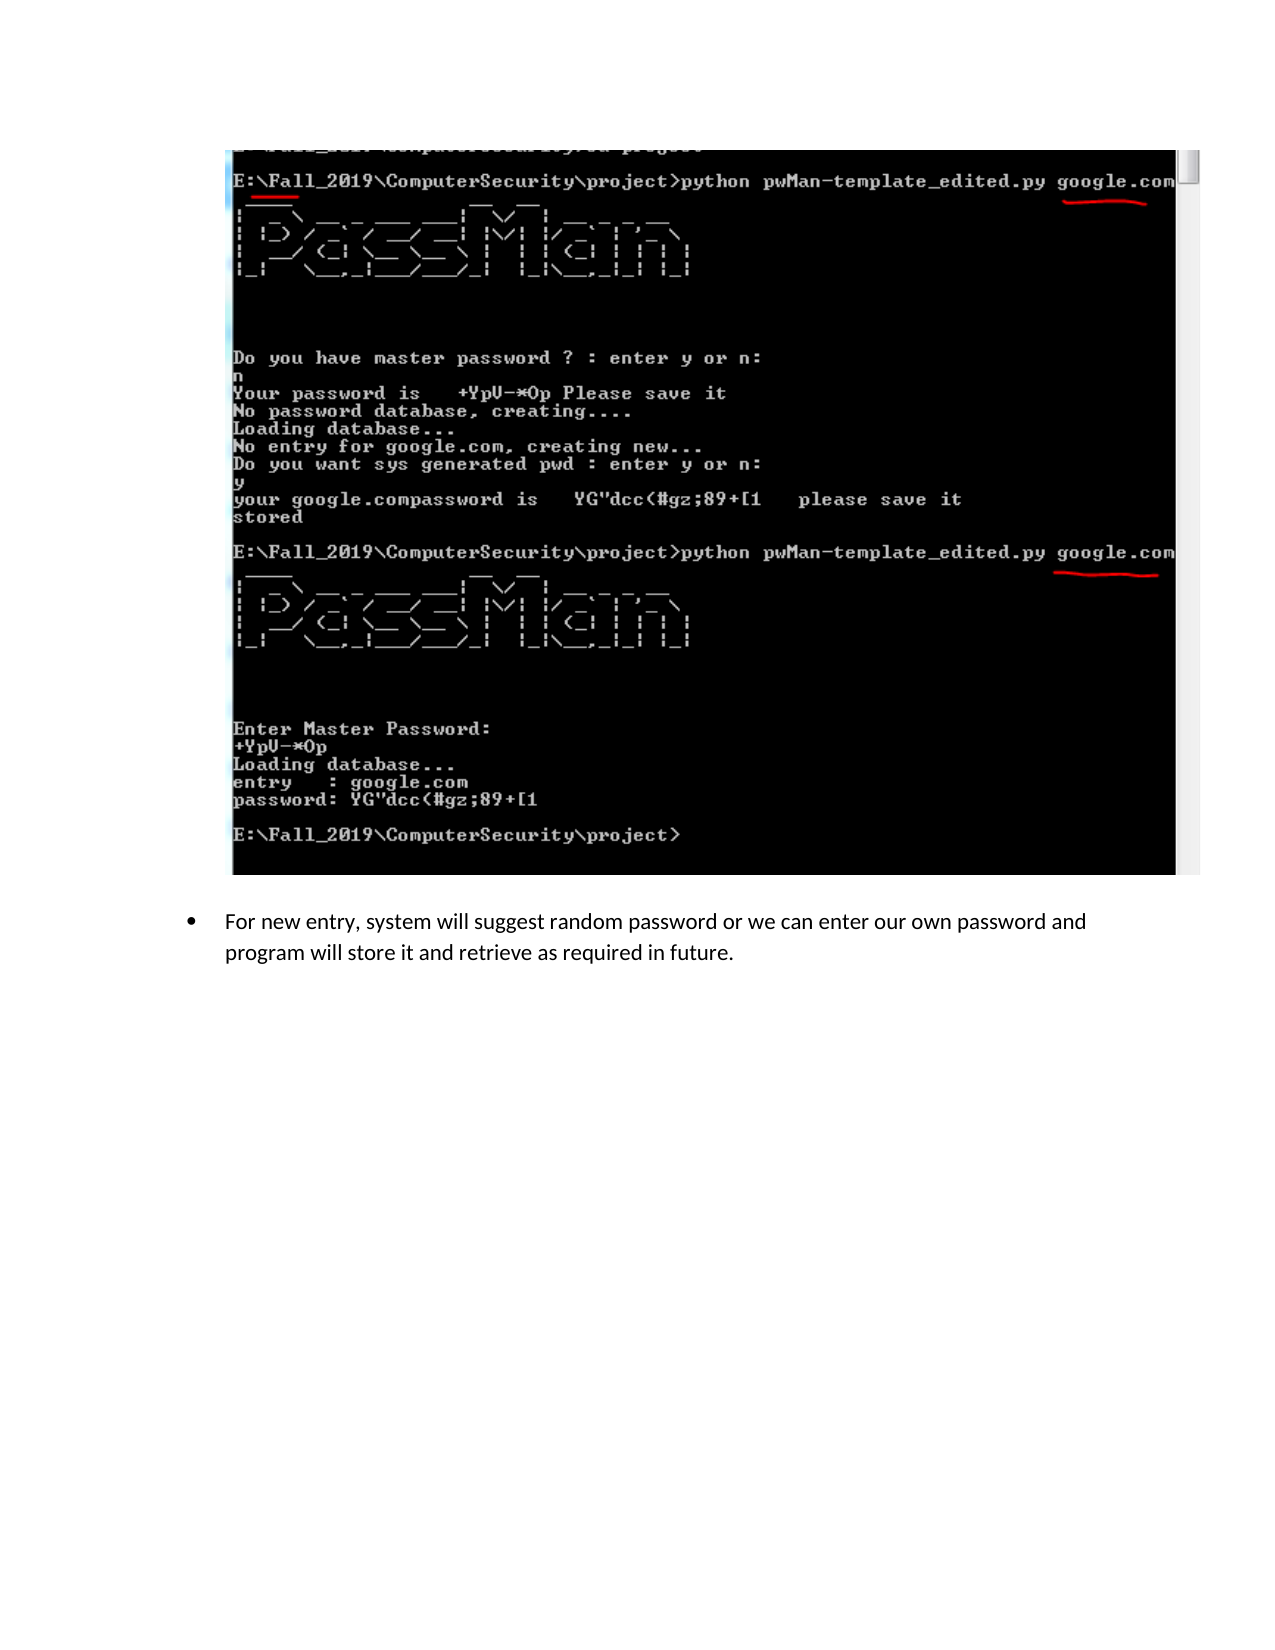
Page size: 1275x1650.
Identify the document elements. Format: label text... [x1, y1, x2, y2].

list For new entry, system will suggest random password or we can enter our own password and program will store it and retrieve as required in future. [187, 907, 1125, 966]
picture [225, 150, 1200, 875]
